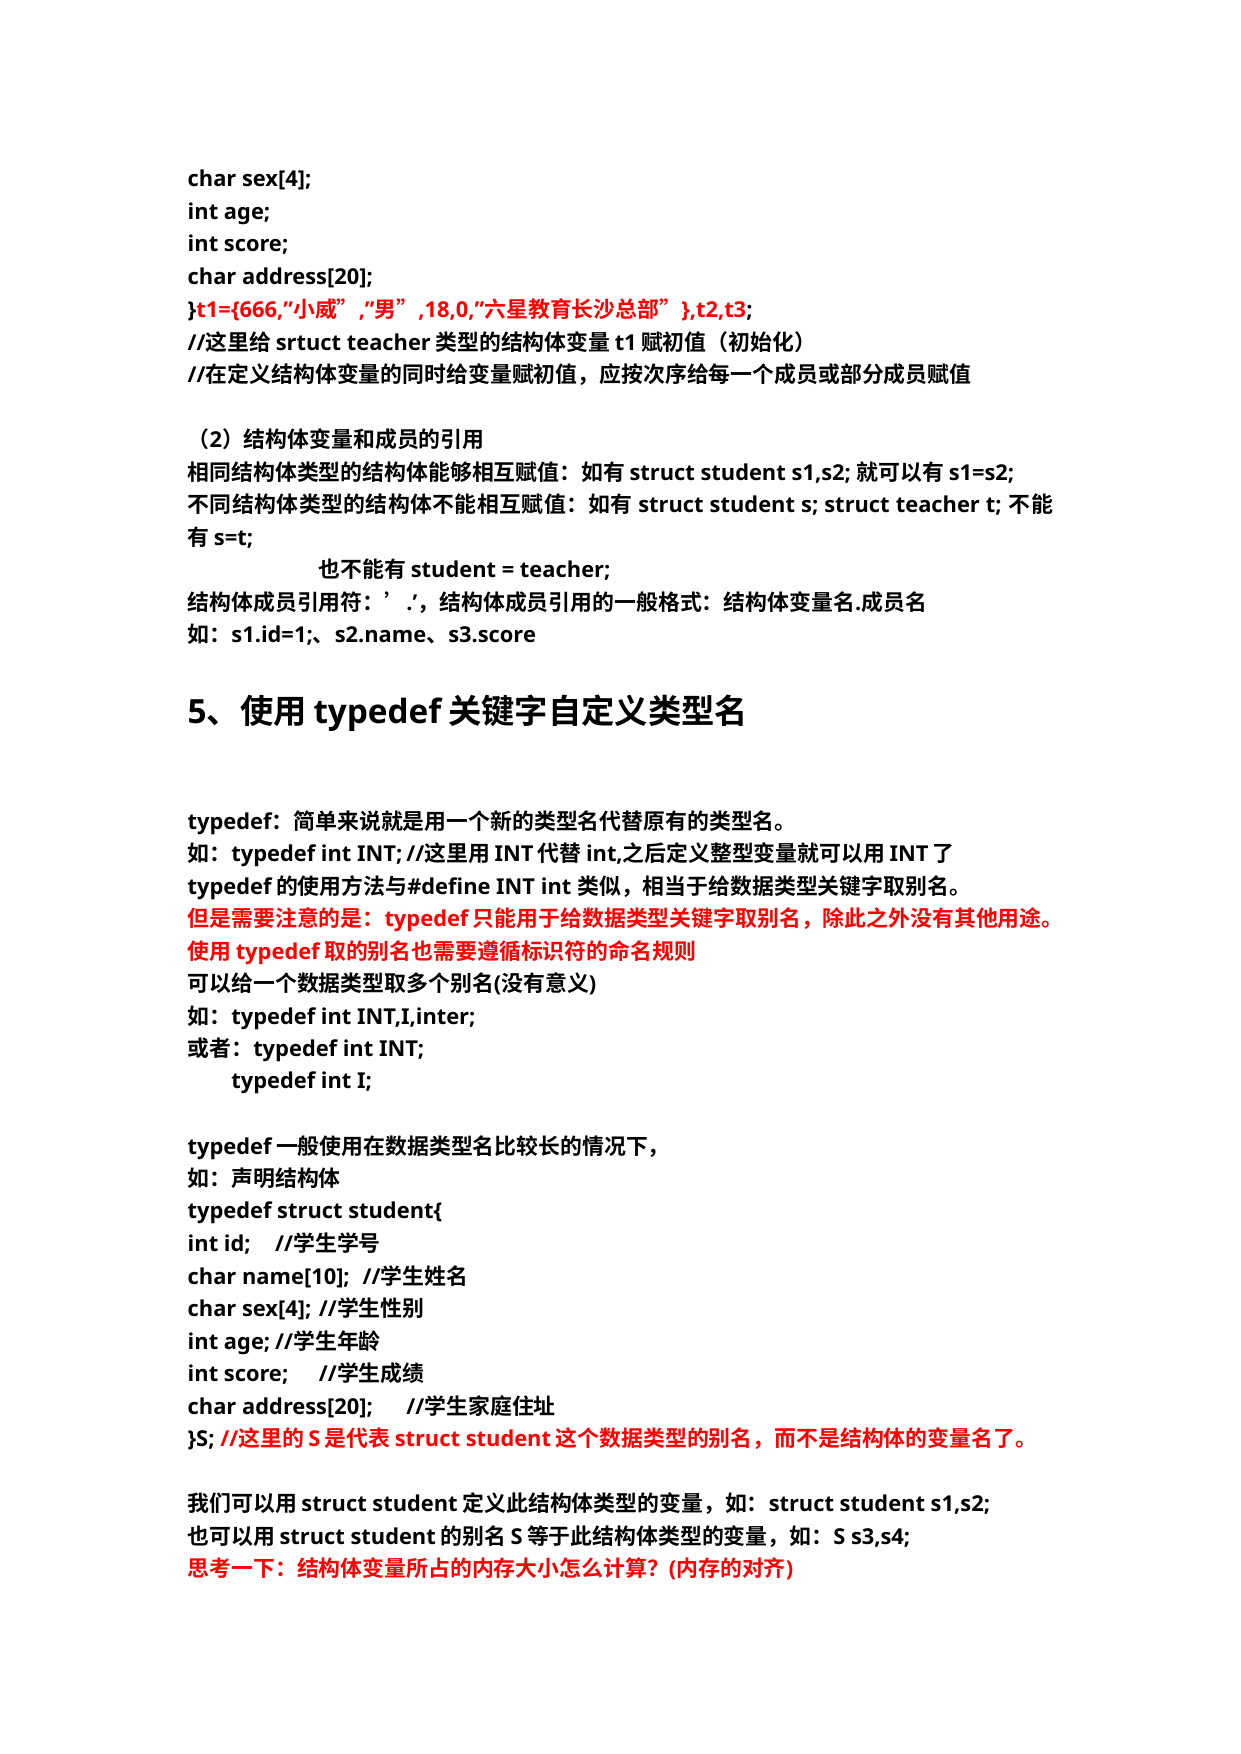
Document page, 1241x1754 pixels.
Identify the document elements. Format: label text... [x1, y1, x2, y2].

list 也不能有student = teacher; [275, 552, 1053, 584]
list 也可以用struct student的别名S等于此结构体类型的变量，如：S s3,s4; [187, 1518, 1053, 1551]
list int score; //学生成绩 [187, 1356, 1053, 1388]
list }t1={666,”小威”,”男”,18,0,”六星教育长沙总部”},t2,t3; [187, 292, 1053, 324]
list （2）结构体变量和成员的引用 [187, 422, 1053, 454]
list 如：声明结构体 [187, 1161, 1053, 1193]
list typedef一般使用在数据类型名比较长的情况下， [187, 1128, 1053, 1161]
list 使用typedef取的别名也需要遵循标识符的命名规则 [187, 933, 1053, 966]
list 不同结构体类型的结构体不能相互赋值：如有struct student s; struct teacher t; 不能有s=t; [187, 487, 1053, 552]
list //在定义结构体变量的同时给变量赋初值，应按次序给每一个成员或部分成员赋值 [187, 357, 1053, 389]
list char sex[4]; //学生性别 [187, 1291, 1053, 1323]
list 但是需要注意的是：typedef只能用于给数据类型关键字取别名，除此之外没有其他用途。 [187, 901, 1053, 933]
list int score; [187, 227, 1053, 259]
list 或者：typedef int INT; [187, 1031, 1053, 1063]
list 相同结构体类型的结构体能够相互赋值：如有struct student s1,s2; 就可以有s1=s2; [187, 454, 1053, 487]
list char address[20]; //学生家庭住址 [187, 1388, 1053, 1421]
list typedef：简单来说就是用一个新的类型名代替原有的类型名。 [187, 803, 1053, 836]
list 如：typedef int INT,I,inter; [187, 998, 1053, 1031]
list //这里给srtuct teacher类型的结构体变量t1赋初值（初始化） [187, 324, 1053, 357]
list char sex[4]; [187, 162, 1053, 194]
list 结构体成员引用符：’.’，结构体成员引用的一般格式：结构体变量名.成员名 [187, 584, 1053, 617]
list 我们可以用struct student定义此结构体类型的变量，如：struct student s1,s2; [187, 1486, 1053, 1518]
list 可以给一个数据类型取多个别名(没有意义) [187, 966, 1053, 998]
list char address[20]; [187, 259, 1053, 292]
list }S; //这里的S是代表struct student这个数据类型的别名，而不是结构体的变量名了。 [187, 1421, 1053, 1453]
list char name[10]; //学生姓名 [187, 1258, 1053, 1291]
list int age; [187, 194, 1053, 227]
list typedef struct student{ [187, 1193, 1053, 1226]
list 如：typedef int INT; //这里用INT代替int,之后定义整型变量就可以用INT了 [187, 836, 1053, 868]
list int age; //学生年龄 [187, 1323, 1053, 1356]
list typedef int I; [187, 1063, 1053, 1096]
subtitle 使用typedef关键字自定义类型名 [187, 677, 1053, 742]
list typedef的使用方法与#define INT int 类似，相当于给数据类型关键字取别名。 [187, 868, 1053, 901]
list 思考一下：结构体变量所占的内存大小怎么计算？(内存的对齐) [187, 1551, 1053, 1583]
list int id; //学生学号 [187, 1226, 1053, 1258]
list 如：s1.id=1;、s2.name、s3.score [187, 617, 1053, 649]
